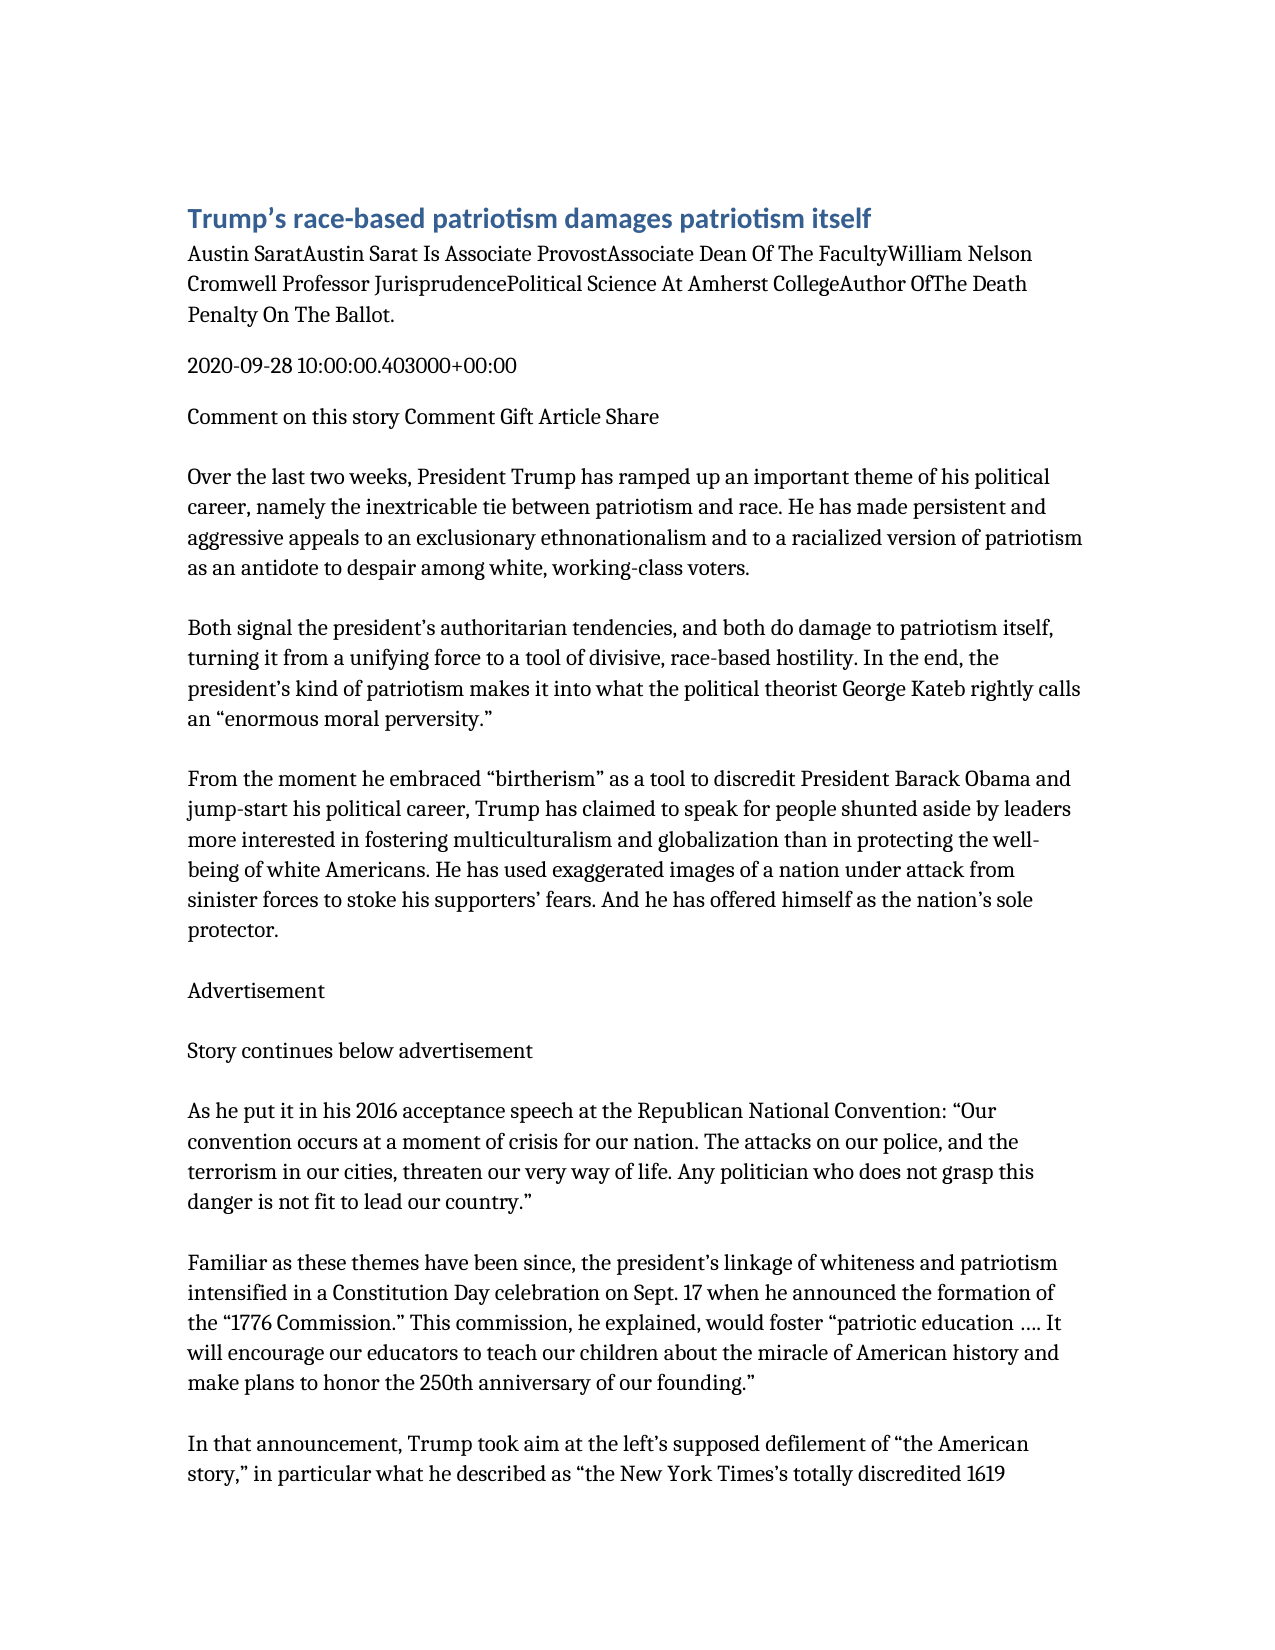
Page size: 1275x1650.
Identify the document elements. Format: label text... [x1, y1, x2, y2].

subtitle Trump’s race-based patriotism damages patriotism itself [187, 200, 1087, 236]
text Austin SaratAustin Sarat Is Associate ProvostAssociate Dean Of The FacultyWilliam Nelson Cromwell Professor JurisprudencePolitical Science At Amherst CollegeAuthor OfThe Death Penalty On The Ballot. [187, 241, 1087, 328]
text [187, 403, 1087, 1487]
text 2020-09-28 10:00:00.403000+00:00 [187, 352, 1087, 379]
